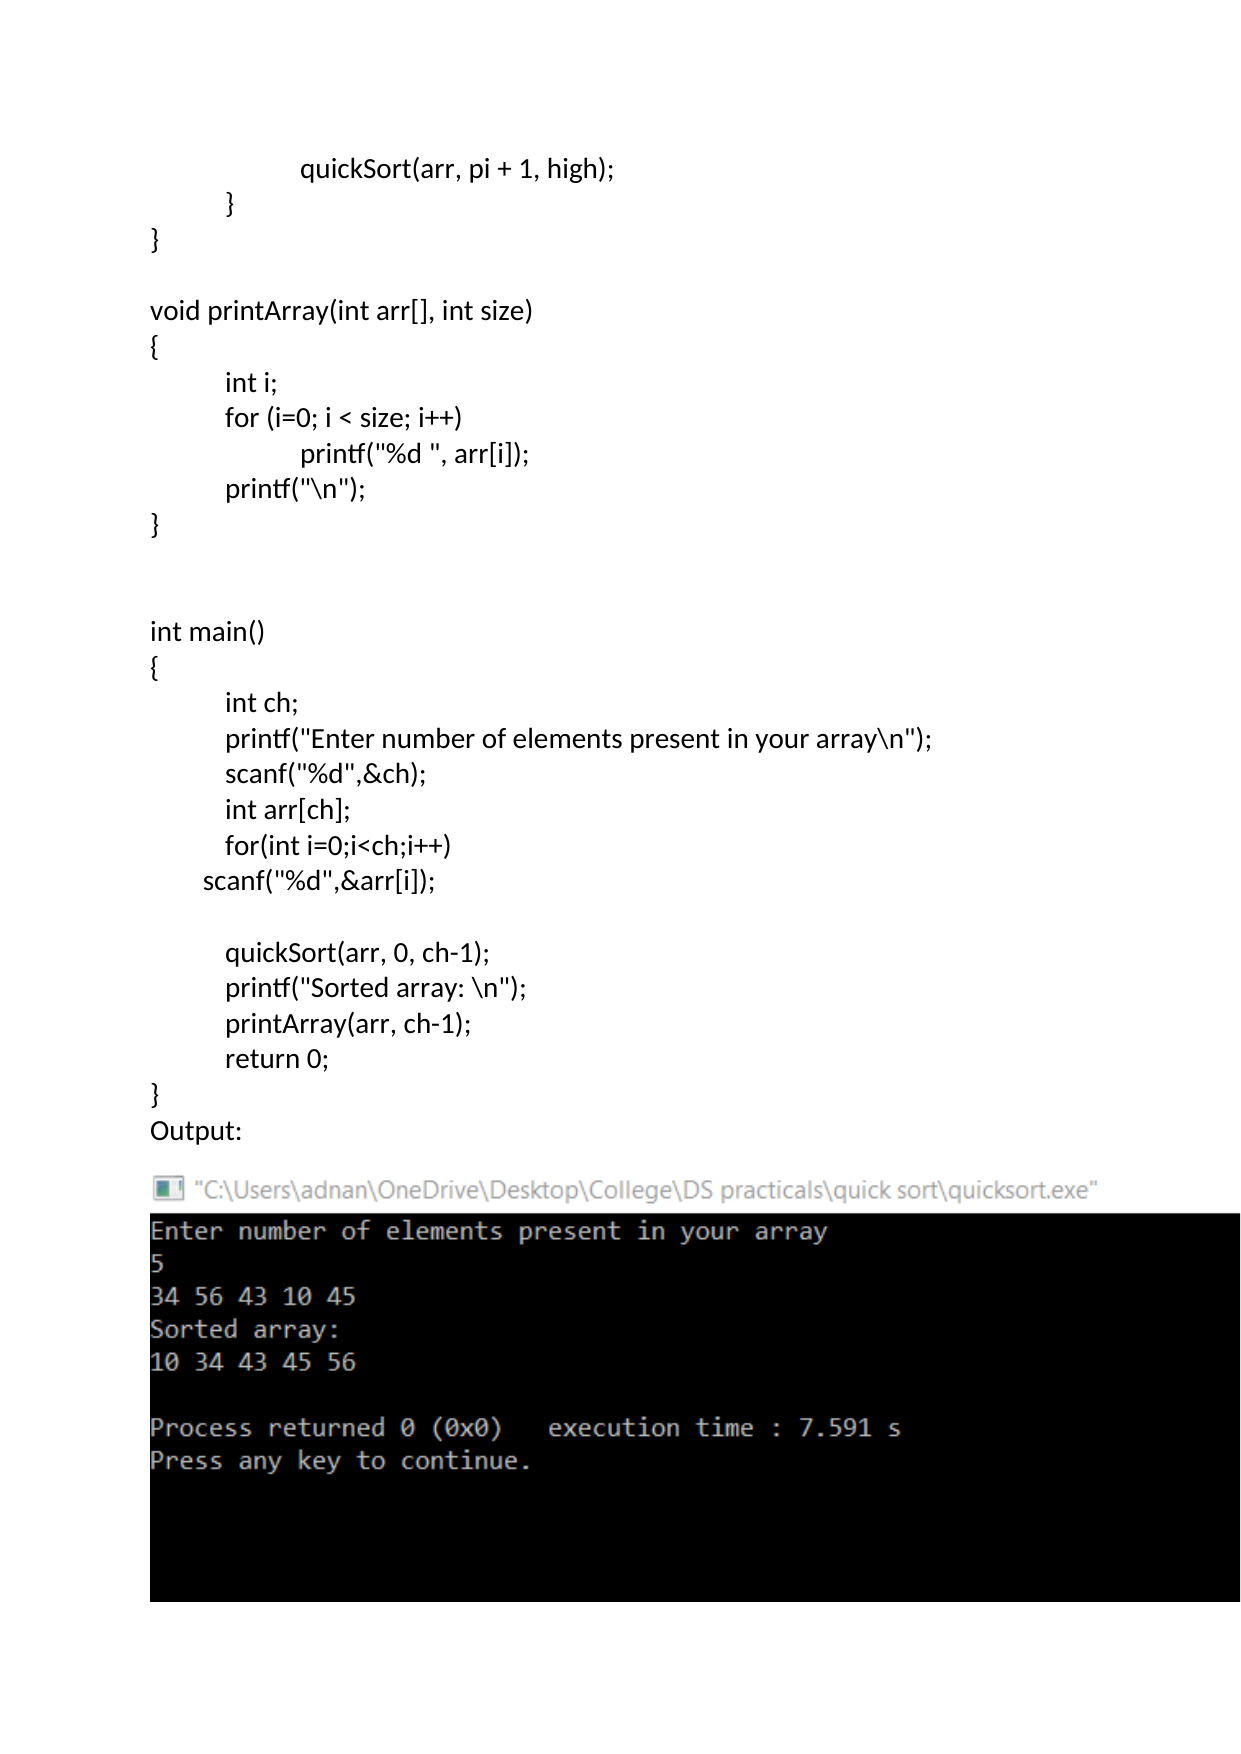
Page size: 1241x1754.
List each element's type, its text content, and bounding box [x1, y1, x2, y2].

text } [150, 506, 1090, 542]
text printArray(arr, ch-1); [150, 1005, 1090, 1041]
text quickSort(arr, 0, ch-1); [150, 934, 1090, 969]
text Output: [150, 1112, 1090, 1147]
text printf("%d ", arr[i]); [150, 435, 1090, 471]
text { [150, 328, 1090, 364]
text printf("Enter number of elements present in your array\n"); [150, 720, 1090, 756]
text { [150, 649, 1090, 684]
text void printArray(int arr[], int size) [150, 292, 1090, 328]
picture [150, 1167, 1241, 1602]
text quickSort(arr, pi + 1, high); [150, 150, 1090, 186]
text } [150, 221, 1090, 257]
text printf("\n"); [150, 471, 1090, 506]
text scanf("%d",&ch); [150, 756, 1090, 791]
text scanf("%d",&arr[i]); [150, 862, 1090, 898]
text for (i=0; i < size; i++) [150, 399, 1090, 435]
text int ch; [150, 684, 1090, 720]
text int i; [150, 364, 1090, 399]
text int arr[ch]; [150, 791, 1090, 827]
text printf("Sorted array: \n"); [150, 969, 1090, 1005]
text } [150, 186, 1090, 221]
text for(int i=0;i<ch;i++) [150, 827, 1090, 862]
text return 0; [150, 1041, 1090, 1076]
text } [150, 1076, 1090, 1112]
text int main() [150, 613, 1090, 649]
